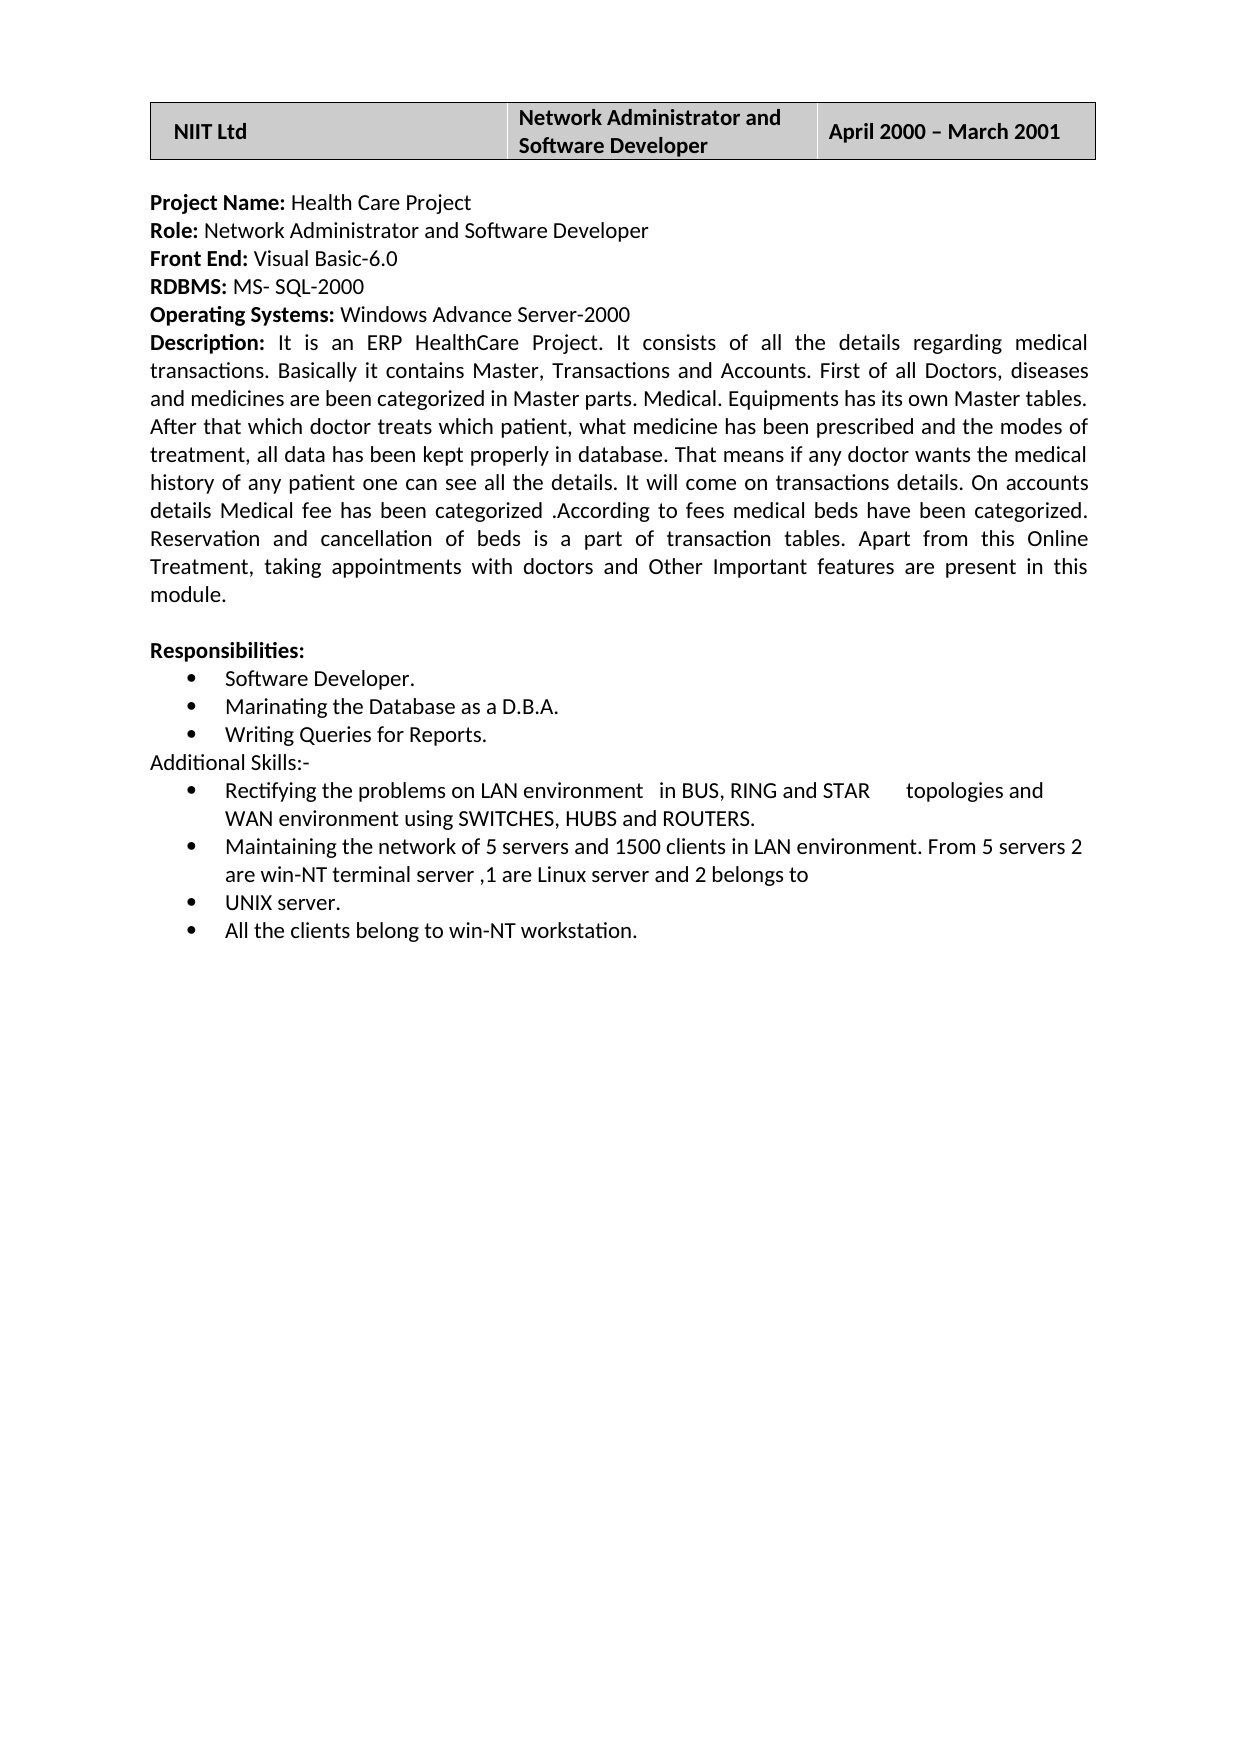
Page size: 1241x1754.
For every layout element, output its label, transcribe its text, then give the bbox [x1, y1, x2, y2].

text Project Name: Health Care Project [150, 188, 1090, 216]
text Additional Skills:- [150, 748, 1090, 776]
text RDBMS: MS- SQL-2000 [150, 272, 1090, 300]
list Software Developer. [187, 664, 1090, 692]
list Writing Queries for Reports. [187, 720, 1090, 748]
text Role: Network Administrator and Software Developer [150, 216, 1090, 244]
text Operating Systems: Windows Advance Server-2000 [150, 300, 1090, 328]
list Marinating the Database as a D.B.A. [187, 692, 1090, 720]
table_header April 2000 – March 2001 [818, 103, 1095, 159]
text Description: It is an ERP HealthCare Project. It consists of all the details regarding medical transactions. Basically it contains Master, Transactions and Accounts. First of all Doctors, diseases and medicines are been categorized in Master parts. Medical. Equipments has its own Master tables. After that which doctor treats which patient, what medicine has been prescribed and the modes of treatment, all data has been kept properly in database. That means if any doctor wants the medical history of any patient one can see all the details. It will come on transactions details. On accounts details Medical fee has been categorized .According to fees medical beds have been categorized. Reservation and cancellation of beds is a part of transaction tables. Apart from this Online Treatment, taking appointments with doctors and Other Important features are present in this module. [150, 328, 1090, 608]
table_header Network Administrator and Software Developer [508, 103, 817, 159]
list Rectifying the problems on LAN environment in BUS, RING and STAR topologies and WAN environment using SWITCHES, HUBS and ROUTERS. [187, 776, 1090, 832]
list Maintaining the network of 5 servers and 1500 clients in LAN environment. From 5 servers 2 are win-NT terminal server ,1 are Linux server and 2 belongs to [187, 832, 1090, 888]
table_header NIIT Ltd [151, 103, 507, 159]
list All the clients belong to win-NT workstation. [187, 916, 1090, 944]
text Front End: Visual Basic-6.0 [150, 244, 1090, 272]
list UNIX server. [187, 888, 1090, 916]
text Responsibilities: [150, 636, 1090, 664]
